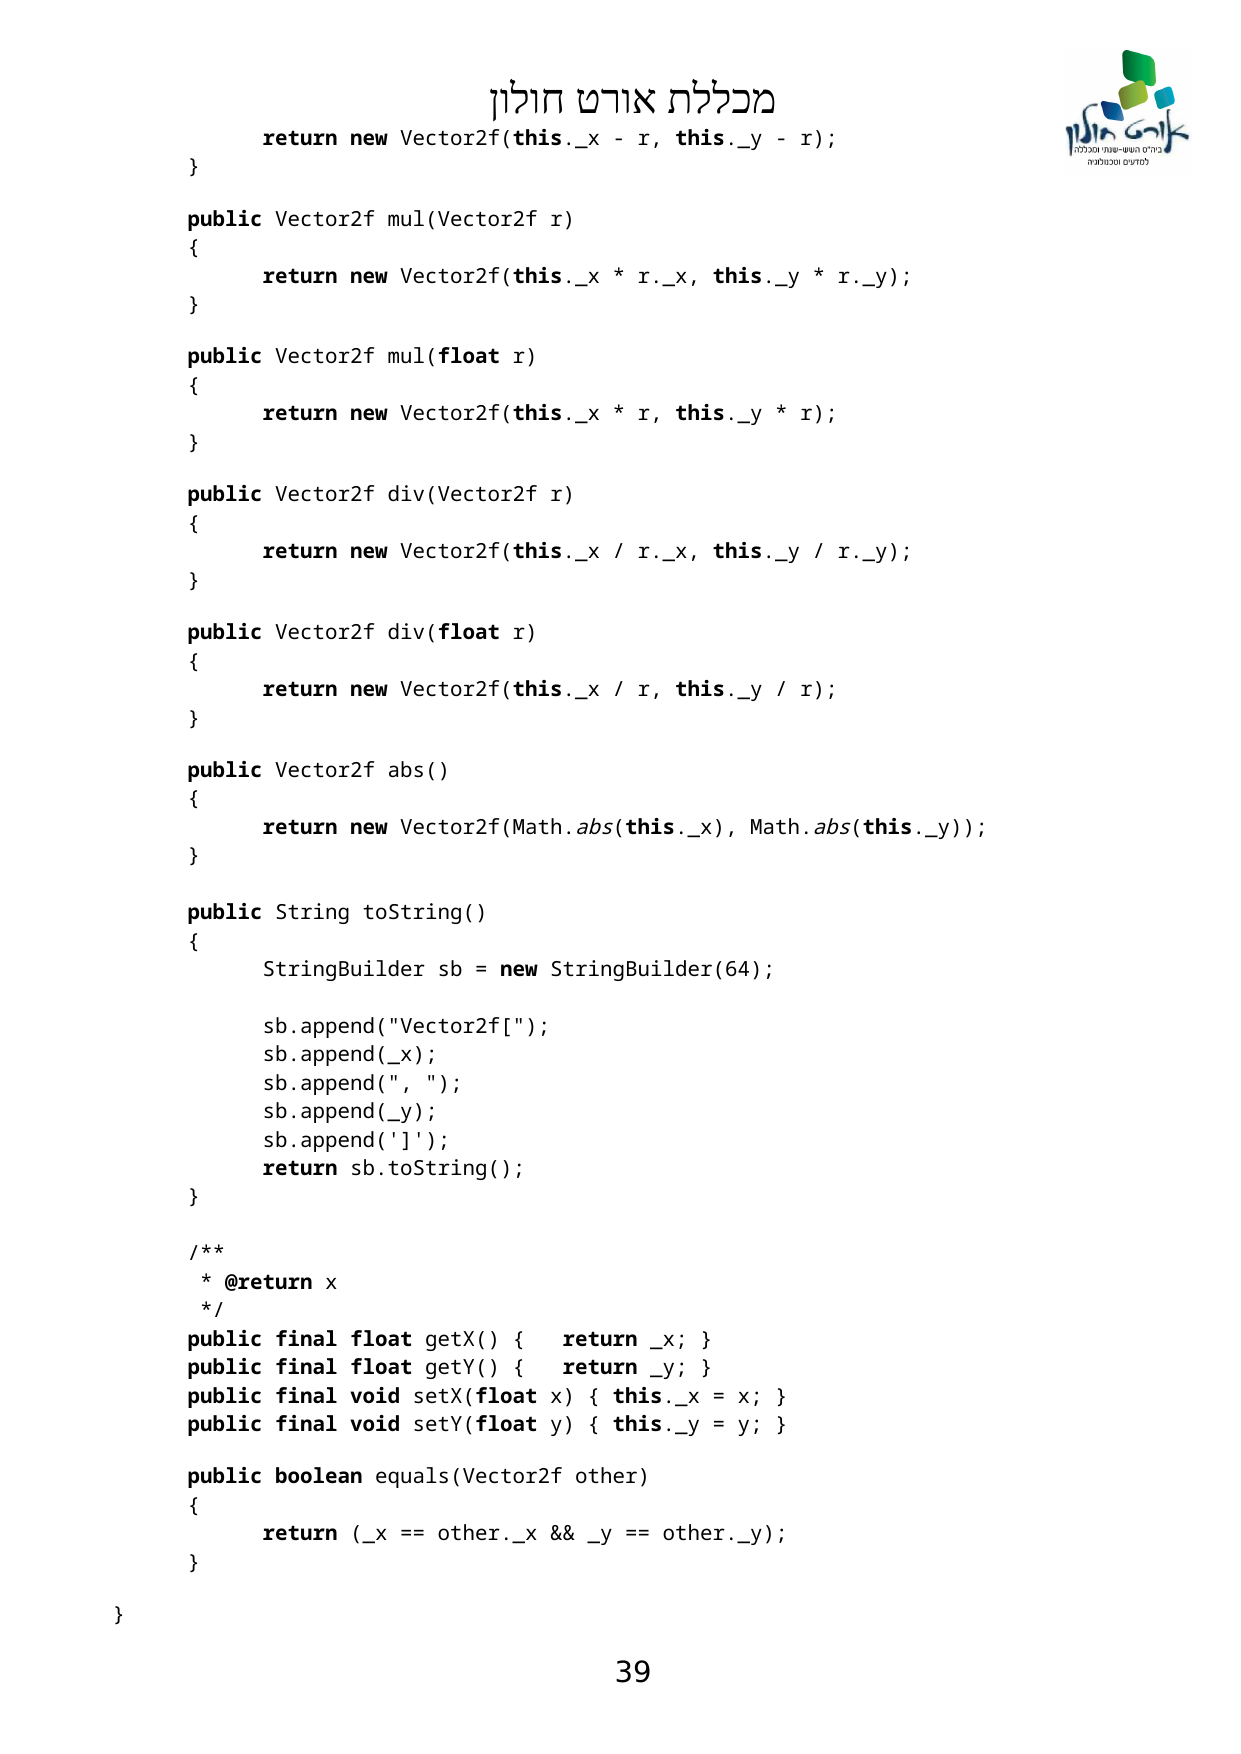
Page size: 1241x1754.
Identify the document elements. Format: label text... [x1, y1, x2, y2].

text } [112, 565, 1153, 593]
text sb.append(_x); [112, 1039, 1153, 1068]
text /** [112, 1238, 1153, 1267]
text { [112, 232, 1153, 261]
text sb.append(", "); [112, 1068, 1153, 1096]
text return new Vector2f(this._x / r, this._y / r); [112, 674, 1153, 703]
text { [112, 926, 1153, 954]
picture [1065, 46, 1197, 178]
text } [112, 151, 1153, 180]
text { [112, 1490, 1153, 1518]
text public final void setY(float y) { this._y = y; } [112, 1409, 1153, 1438]
text } [112, 427, 1153, 455]
text { [112, 646, 1153, 674]
text sb.append(_y); [112, 1096, 1153, 1125]
text * @return x [112, 1267, 1153, 1295]
text return sb.toString(); [112, 1153, 1153, 1182]
text */ [112, 1295, 1153, 1324]
text return new Vector2f(this._x * r, this._y * r); [112, 398, 1153, 427]
text return new Vector2f(this._x * r._x, this._y * r._y); [112, 261, 1153, 289]
text } [112, 840, 1153, 869]
text { [112, 783, 1153, 812]
text public final float getY() { return _y; } [112, 1352, 1153, 1381]
text } [112, 1182, 1153, 1210]
text { [112, 370, 1153, 398]
text { [112, 508, 1153, 536]
text public final void setX(float x) { this._x = x; } [112, 1381, 1153, 1409]
text public Vector2f div(float r) [112, 617, 1153, 646]
text return new Vector2f(Math.abs(this._x), Math.abs(this._y)); [112, 812, 1153, 840]
text public boolean equals(Vector2f other) [112, 1462, 1153, 1490]
text public Vector2f mul(float r) [112, 342, 1153, 370]
text public Vector2f div(Vector2f r) [112, 479, 1153, 508]
text public Vector2f mul(Vector2f r) [112, 204, 1153, 232]
text } [112, 1547, 1153, 1575]
text StringBuilder sb = new StringBuilder(64); [112, 954, 1153, 983]
text sb.append(']'); [112, 1125, 1153, 1153]
text } [112, 1599, 1153, 1628]
text return new Vector2f(this._x - r, this._y - r); [112, 123, 1065, 151]
text public final float getX() { return _x; } [112, 1324, 1153, 1352]
text } [112, 289, 1153, 318]
text return (_x == other._x && _y == other._y); [112, 1518, 1153, 1547]
text public Vector2f abs() [112, 755, 1153, 783]
text sb.append("Vector2f["); [112, 1011, 1153, 1039]
text public String toString() [112, 897, 1153, 926]
text return new Vector2f(this._x / r._x, this._y / r._y); [112, 536, 1153, 565]
text } [112, 703, 1153, 731]
